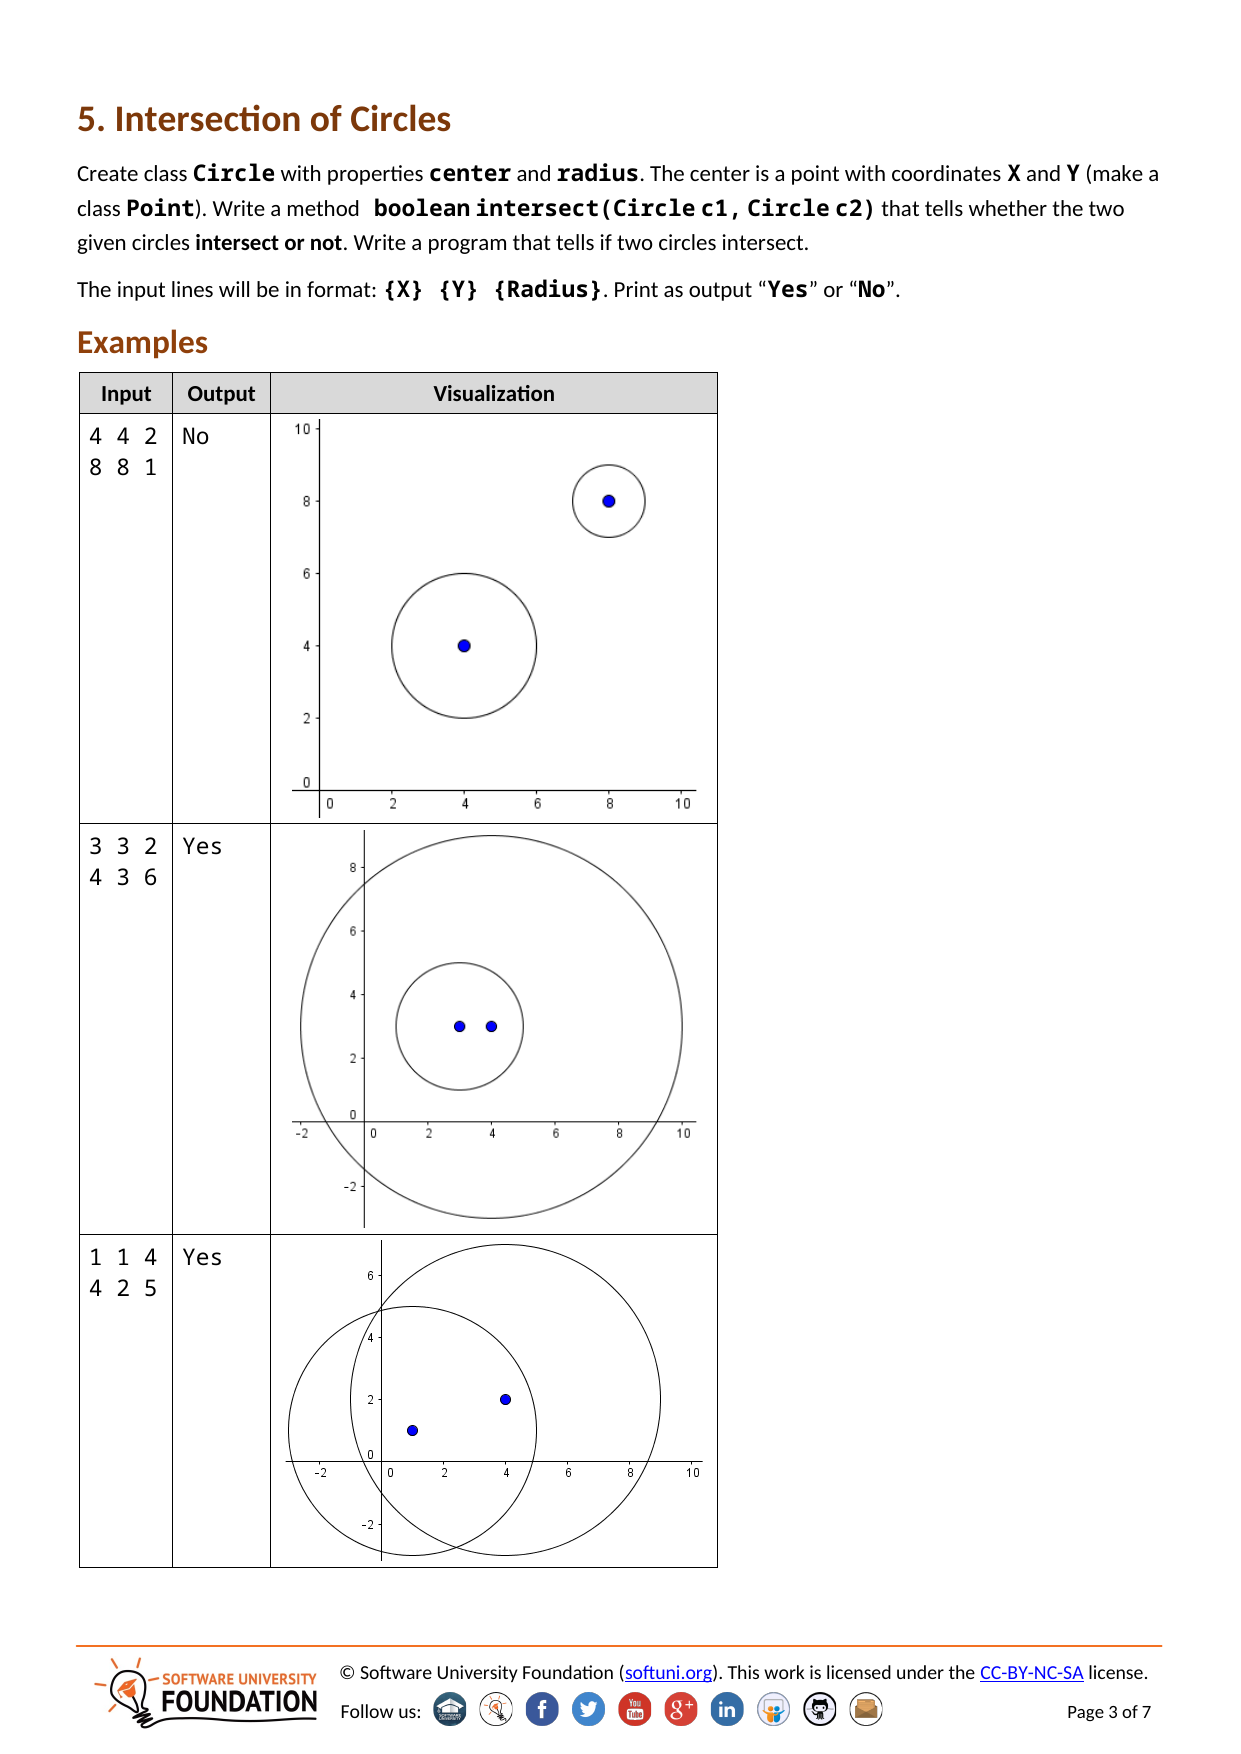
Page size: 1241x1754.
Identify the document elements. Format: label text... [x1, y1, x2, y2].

picture [710, 1692, 744, 1726]
table_cell [271, 1235, 717, 1567]
picture [757, 1692, 790, 1726]
picture [479, 1692, 513, 1726]
table_cell [271, 414, 717, 823]
picture [618, 1692, 652, 1726]
table_cell 3 3 2 4 3 6 [80, 824, 172, 1233]
picture [433, 1692, 467, 1726]
picture [292, 419, 697, 818]
table_cell 1 1 4 4 2 5 [80, 1235, 172, 1567]
table_header Visualization [271, 373, 717, 413]
picture [803, 1692, 837, 1726]
picture [525, 1692, 559, 1726]
table_cell 4 4 2 8 8 1 [80, 414, 172, 823]
text The input lines will be in format: {X} {Y} {Radius}. Print as output “Yes” or “No”. [77, 272, 1163, 304]
table_cell Yes [173, 824, 270, 1233]
picture [93, 1656, 317, 1729]
table_cell No [173, 414, 270, 823]
picture [849, 1692, 883, 1726]
table_cell [271, 824, 717, 1233]
subtitle Examples [77, 321, 1163, 362]
table_header Output [173, 373, 270, 413]
picture [285, 1240, 703, 1561]
table_header Input [80, 373, 172, 413]
picture [664, 1692, 698, 1726]
picture [572, 1692, 605, 1726]
picture [292, 830, 697, 1228]
subtitle Intersection of Circles [77, 95, 1163, 141]
table_cell Yes [173, 1235, 270, 1567]
text Create class Circle with properties center and radius. The center is a point with coordinates X and Y (make a class Point). Write a method boolean intersect(Circle c1, Circle c2) that tells whether the two given circles intersect or not. Write a program that tells if two circles intersect. [77, 156, 1163, 256]
